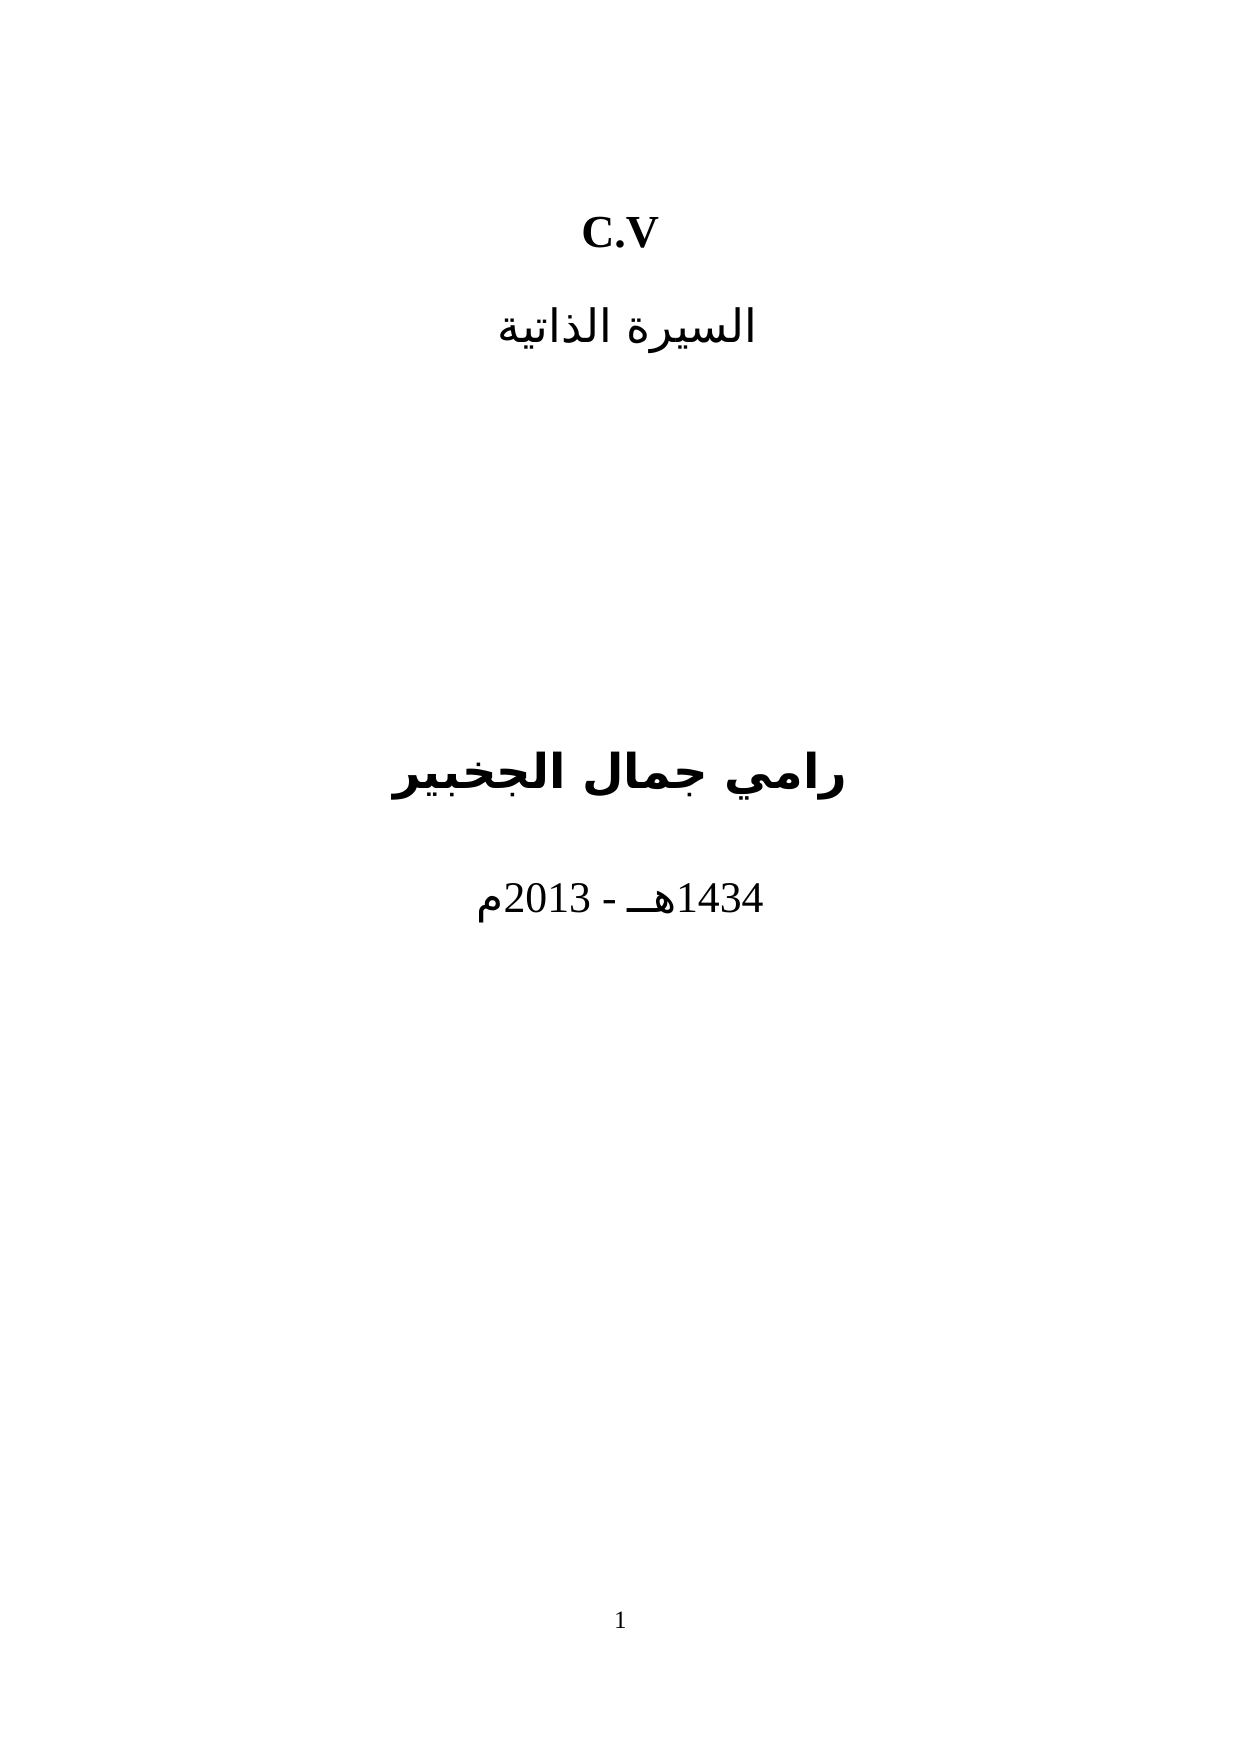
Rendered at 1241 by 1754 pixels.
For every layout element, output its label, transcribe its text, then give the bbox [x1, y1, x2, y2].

text السيرة الذاتية [118, 300, 1122, 353]
text C.V [118, 204, 1122, 257]
text رامي جمال الجخبير [118, 744, 1122, 800]
text 1434هــ - 2013م [118, 872, 1122, 922]
